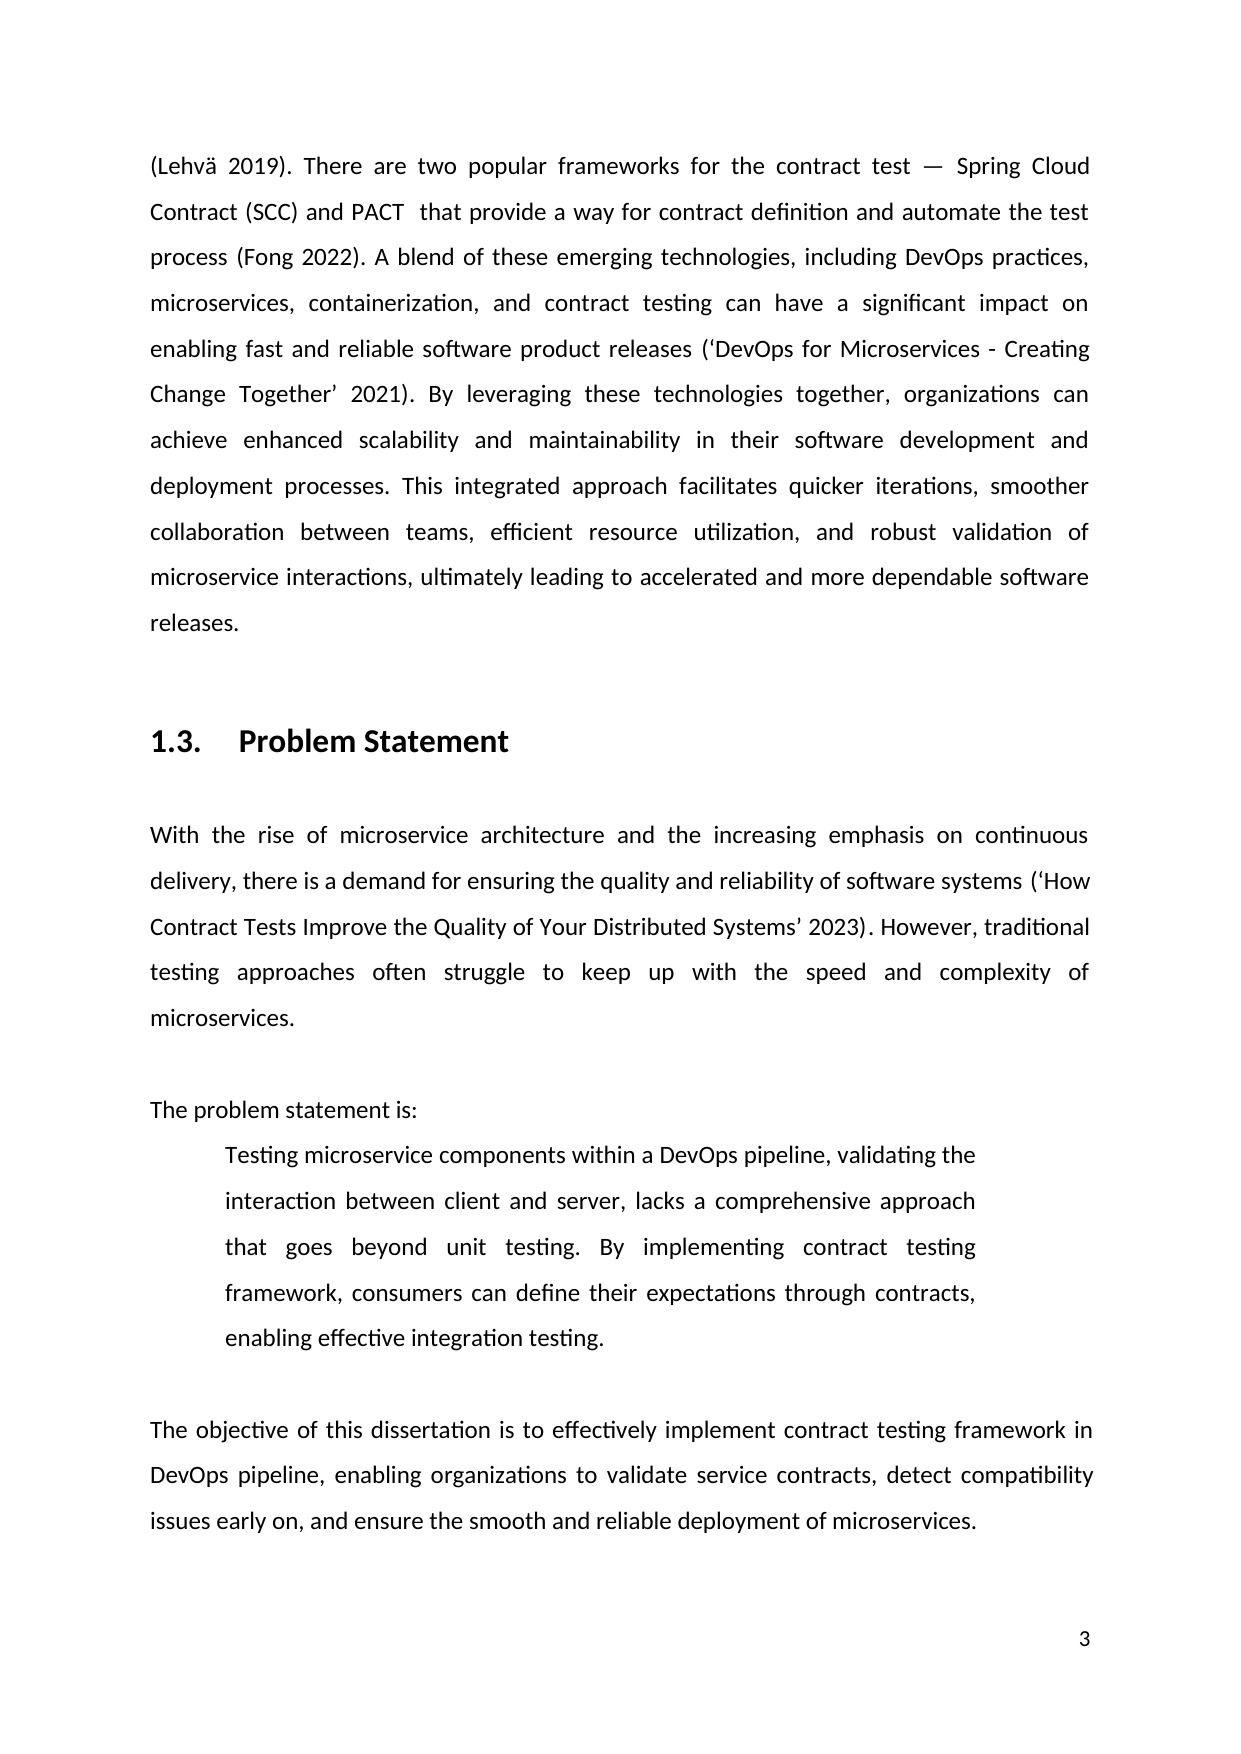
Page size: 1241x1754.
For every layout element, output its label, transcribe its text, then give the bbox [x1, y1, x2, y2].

text The problem statement is: [150, 1094, 1090, 1124]
text With the rise of microservice architecture and the increasing emphasis on continuous delivery, there is a demand for ensuring the quality and reliability of software systems (‘How Contract Tests Improve the Quality of Your Distributed Systems’ 2023). However, traditional testing approaches often struggle to keep up with the speed and complexity of microservices. [150, 819, 1090, 1033]
text Testing microservice components within a DevOps pipeline, validating the interaction between client and server, lacks a comprehensive approach that goes beyond unit testing. By implementing contract testing framework, consumers can define their expectations through contracts, enabling effective integration testing. [225, 1139, 977, 1353]
text The objective of this dissertation is to effectively implement contract testing framework in DevOps pipeline, enabling organizations to validate service contracts, detect compatibility issues early on, and ensure the smooth and reliable deployment of microservices. [150, 1414, 1095, 1536]
subtitle Problem Statement [150, 719, 1090, 760]
